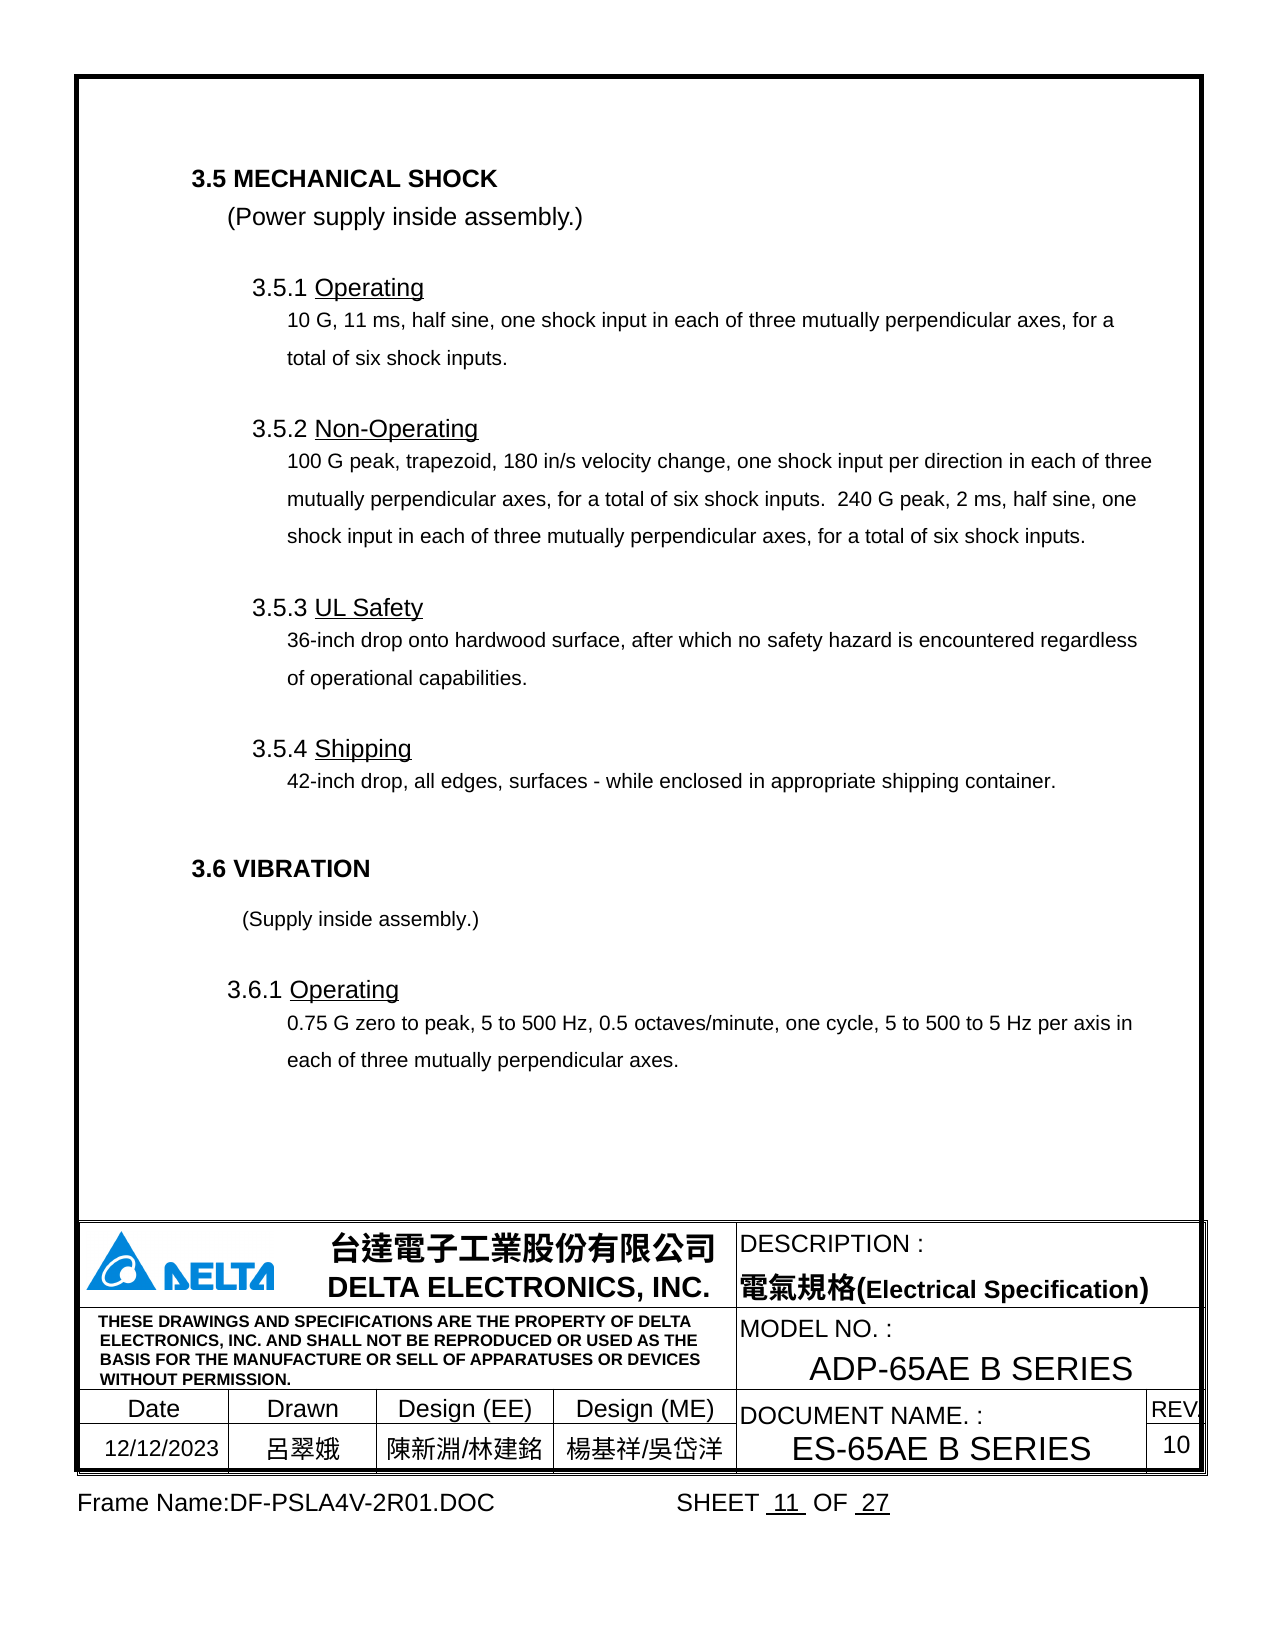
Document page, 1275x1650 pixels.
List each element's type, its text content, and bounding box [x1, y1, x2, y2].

text 36-inch drop onto hardwood surface, after which no safety hazard is encountered regardless of operational capabilities. [287, 621, 1156, 696]
text (Supply inside assembly.) [242, 900, 1156, 938]
text 3.5 MECHANICAL SHOCK [77, 160, 1201, 198]
text 0.75 G zero to peak, 5 to 500 Hz, 0.5 octaves/minute, one cycle, 5 to 500 to 5 Hz per axis in each of three mutually perpendicular axes. [287, 1004, 1156, 1079]
subtitle 3.6 VIBRATION [77, 850, 1201, 888]
text 42-inch drop, all edges, surfaces - while enclosed in appropriate shipping container. [287, 763, 1156, 800]
picture [86, 1231, 274, 1290]
text (Power supply inside assembly.) [77, 198, 1201, 235]
subtitle 3.5.2 Non-Operating [77, 414, 1201, 443]
subtitle 3.5.1 Operating [77, 273, 1201, 301]
subtitle 3.5.4 Shipping [77, 734, 1201, 763]
text 100 G peak, trapezoid, 180 in/s velocity change, one shock input per direction in each of three mutually perpendicular axes, for a total of six shock inputs. 240 G peak, 2 ms, half sine, one shock input in each of three mutually perpendicular axes, for a total of six shock inputs. [287, 443, 1156, 555]
subtitle 3.6.1 Operating [77, 975, 1201, 1004]
subtitle 3.5.3 UL Safety [77, 593, 1201, 621]
text 10 G, 11 ms, half sine, one shock input in each of three mutually perpendicular axes, for a total of six shock inputs. [287, 301, 1156, 376]
